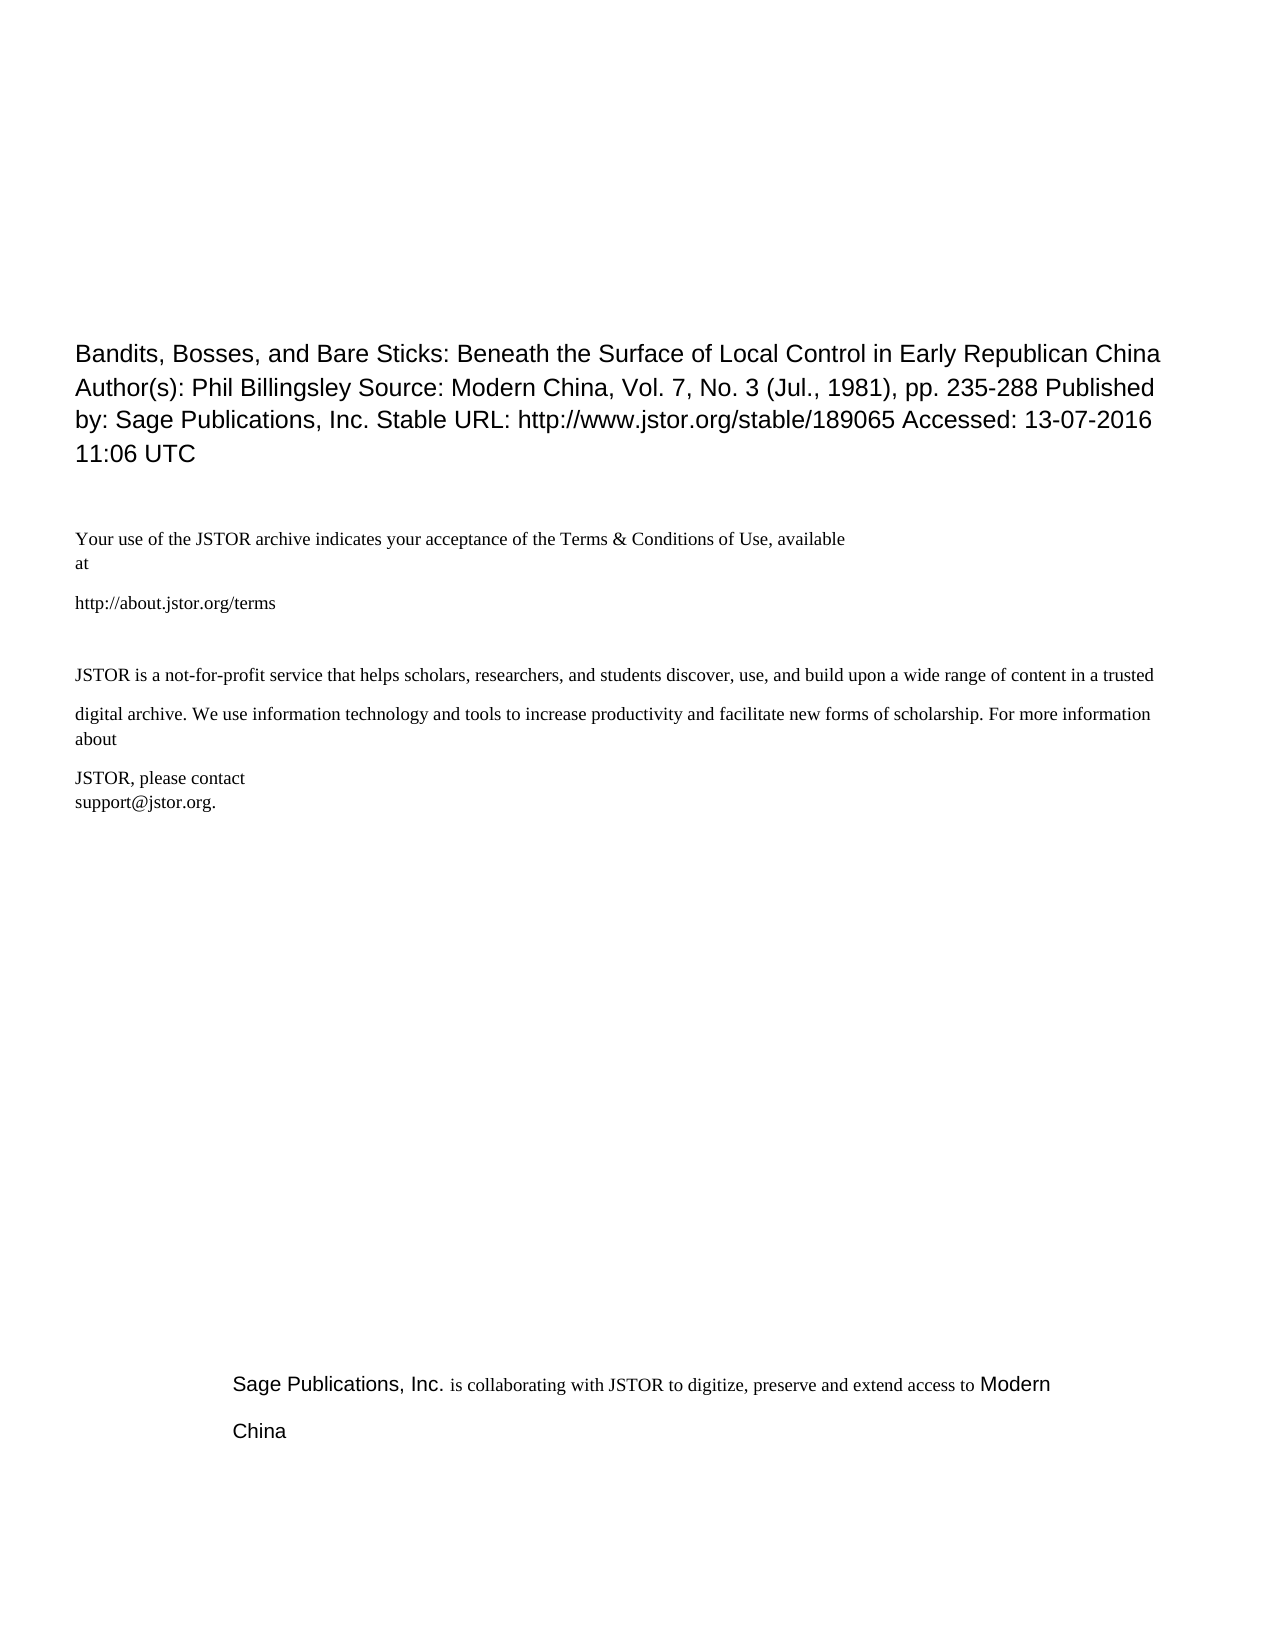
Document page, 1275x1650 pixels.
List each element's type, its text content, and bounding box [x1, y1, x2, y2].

text Bandits, Bosses, and Bare Sticks: Beneath the Surface of Local Control in Early Republican China Author(s): Phil Billingsley Source: Modern China, Vol. 7, No. 3 (Jul., 1981), pp. 235-288 Published by: Sage Publications, Inc. Stable URL: http://www.jstor.org/stable/189065 Accessed: 13-07-2016 11:06 UTC [75, 339, 1183, 467]
text http://about.jstor.org/terms [75, 592, 277, 613]
text digital archive. We use information technology and tools to increase productivity and facilitate new forms of scholarship. For more information about [75, 703, 1198, 749]
text JSTOR is a not-for-profit service that helps scholars, researchers, and students discover, use, and build upon a wide range of content in a trusted [75, 664, 1155, 685]
text Your use of the JSTOR archive indicates your acceptance of the Terms & Conditions of Use, available at [75, 527, 864, 574]
text JSTOR, please contact support@jstor.org. [75, 767, 391, 813]
text Sage Publications, Inc. is collaborating with JSTOR to digitize, preserve and extend access to Modern China [232, 1372, 1067, 1442]
